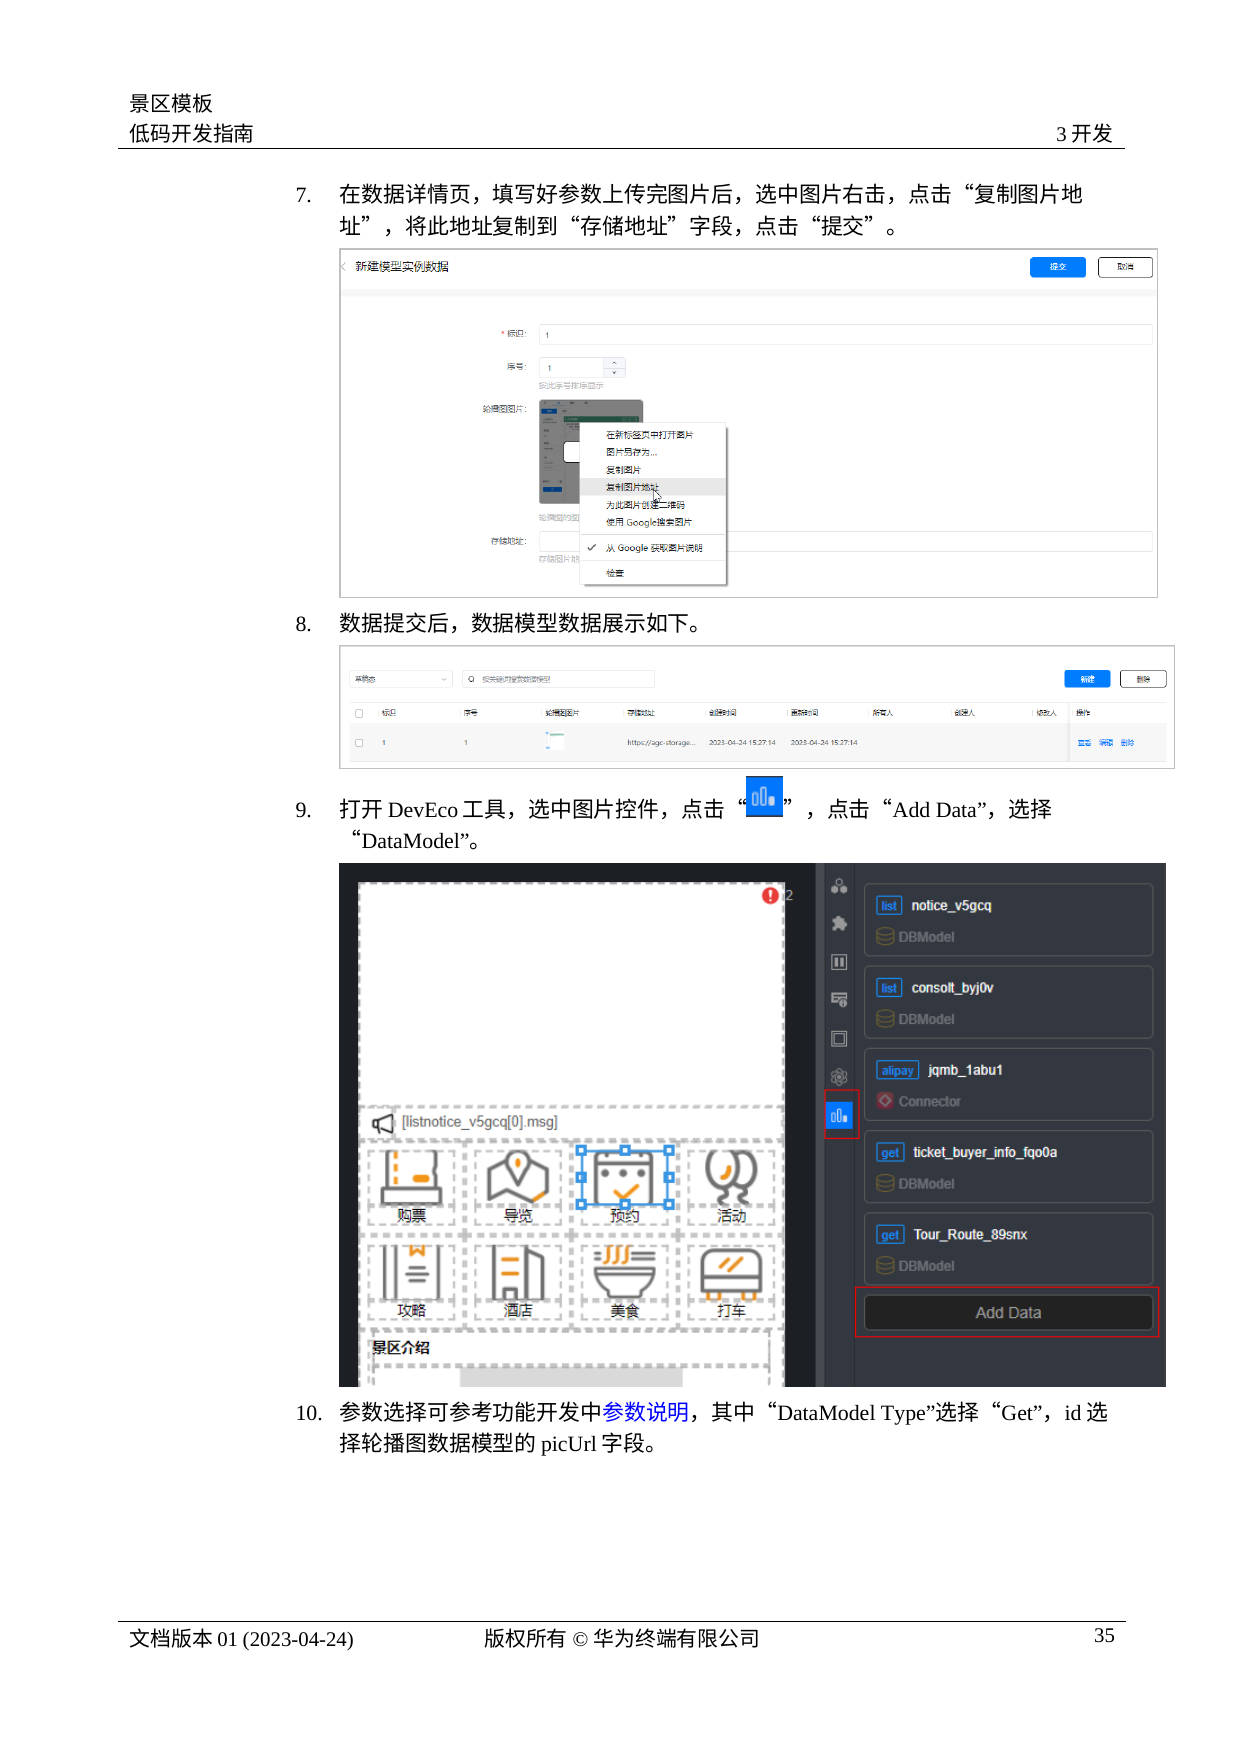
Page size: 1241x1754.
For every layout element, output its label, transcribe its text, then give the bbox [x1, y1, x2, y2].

list 打开DevEco工具，选中图片控件，点击“”，点击“Add Data”，选择“DataModel”。 [295, 777, 1122, 855]
picture [339, 248, 1158, 598]
list 参数选择可参考功能开发中参数说明，其中“DataModel Type”选择“Get”，id选择轮播图数据模型的picUrl字段。 [295, 1394, 1122, 1458]
picture [339, 645, 1175, 769]
list 数据提交后，数据模型数据展示如下。 [295, 606, 1122, 637]
list 在数据详情页，填写好参数上传完图片后，选中图片右击，点击“复制图片地址”，将此地址复制到“存储地址”字段，点击“提交”。 [295, 177, 1122, 241]
picture [746, 776, 783, 817]
picture [339, 863, 1166, 1387]
